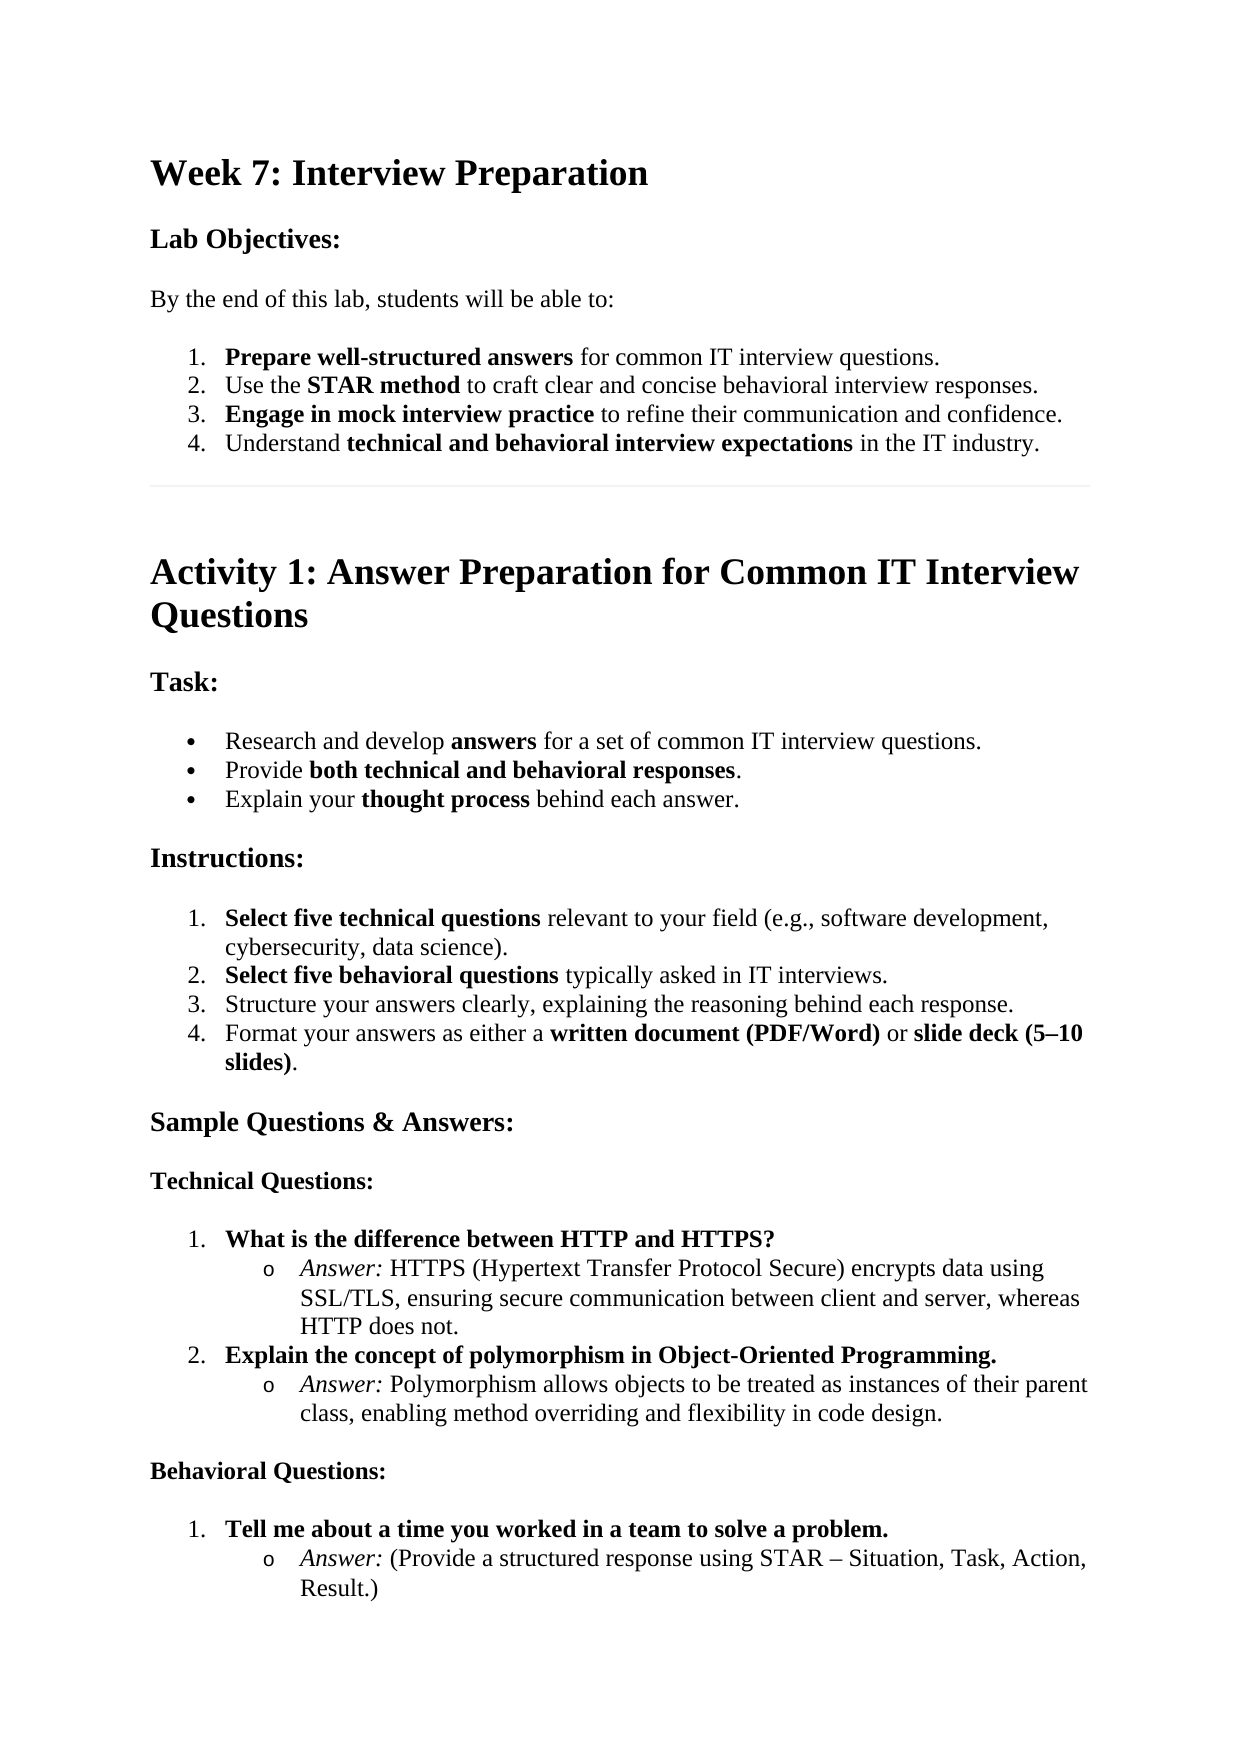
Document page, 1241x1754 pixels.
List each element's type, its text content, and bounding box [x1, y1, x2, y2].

list Provide both technical and behavioral responses. [187, 755, 1090, 784]
text Week 7: Interview Preparation [150, 150, 1090, 193]
text Activity 1: Answer Preparation for Common IT Interview Questions [150, 549, 1090, 635]
list Select five behavioral questions typically asked in IT interviews. [187, 961, 1090, 989]
list Engage in mock interview practice to refine their communication and confidence. [187, 399, 1090, 428]
list Answer: Polymorphism allows objects to be treated as instances of their parent class, enabling method overriding and flexibility in code design. [262, 1369, 1090, 1427]
text Instructions: [150, 842, 1090, 874]
text Task: [150, 664, 1090, 697]
text Technical Questions: [150, 1166, 1090, 1195]
list Answer: HTTPS (Hypertext Transfer Protocol Secure) encrypts data using SSL/TLS, ensuring secure communication between client and server, whereas HTTP does not. [262, 1253, 1090, 1340]
list Answer: (Provide a structured response using STAR – Situation, Task, Action, Result.) [262, 1543, 1090, 1601]
list Structure your answers clearly, explaining the reasoning behind each response. [187, 989, 1090, 1018]
list Explain your thought process behind each answer. [187, 784, 1090, 812]
list Tell me about a time you worked in a team to solve a problem. [187, 1514, 1090, 1543]
text Behavioral Questions: [150, 1456, 1090, 1485]
text Sample Questions & Answers: [150, 1105, 1090, 1137]
list Prepare well-structured answers for common IT interview questions. [187, 342, 1090, 371]
text Lab Objectives: [150, 222, 1090, 255]
list Select five technical questions relevant to your field (e.g., software development, cybersecurity, data science). [187, 903, 1090, 961]
list Research and develop answers for a set of common IT interview questions. [187, 726, 1090, 755]
list Explain the concept of polymorphism in Object-Oriented Programming. [187, 1340, 1090, 1369]
list What is the difference between HTTP and HTTPS? [187, 1224, 1090, 1253]
list Understand technical and behavioral interview expectations in the IT industry. [187, 428, 1090, 457]
text By the end of this lab, students will be able to: [150, 284, 1090, 313]
list Format your answers as either a written document (PDF/Word) or slide deck (5–10 slides). [187, 1018, 1090, 1076]
list Use the STAR method to craft clear and concise behavioral interview responses. [187, 371, 1090, 399]
